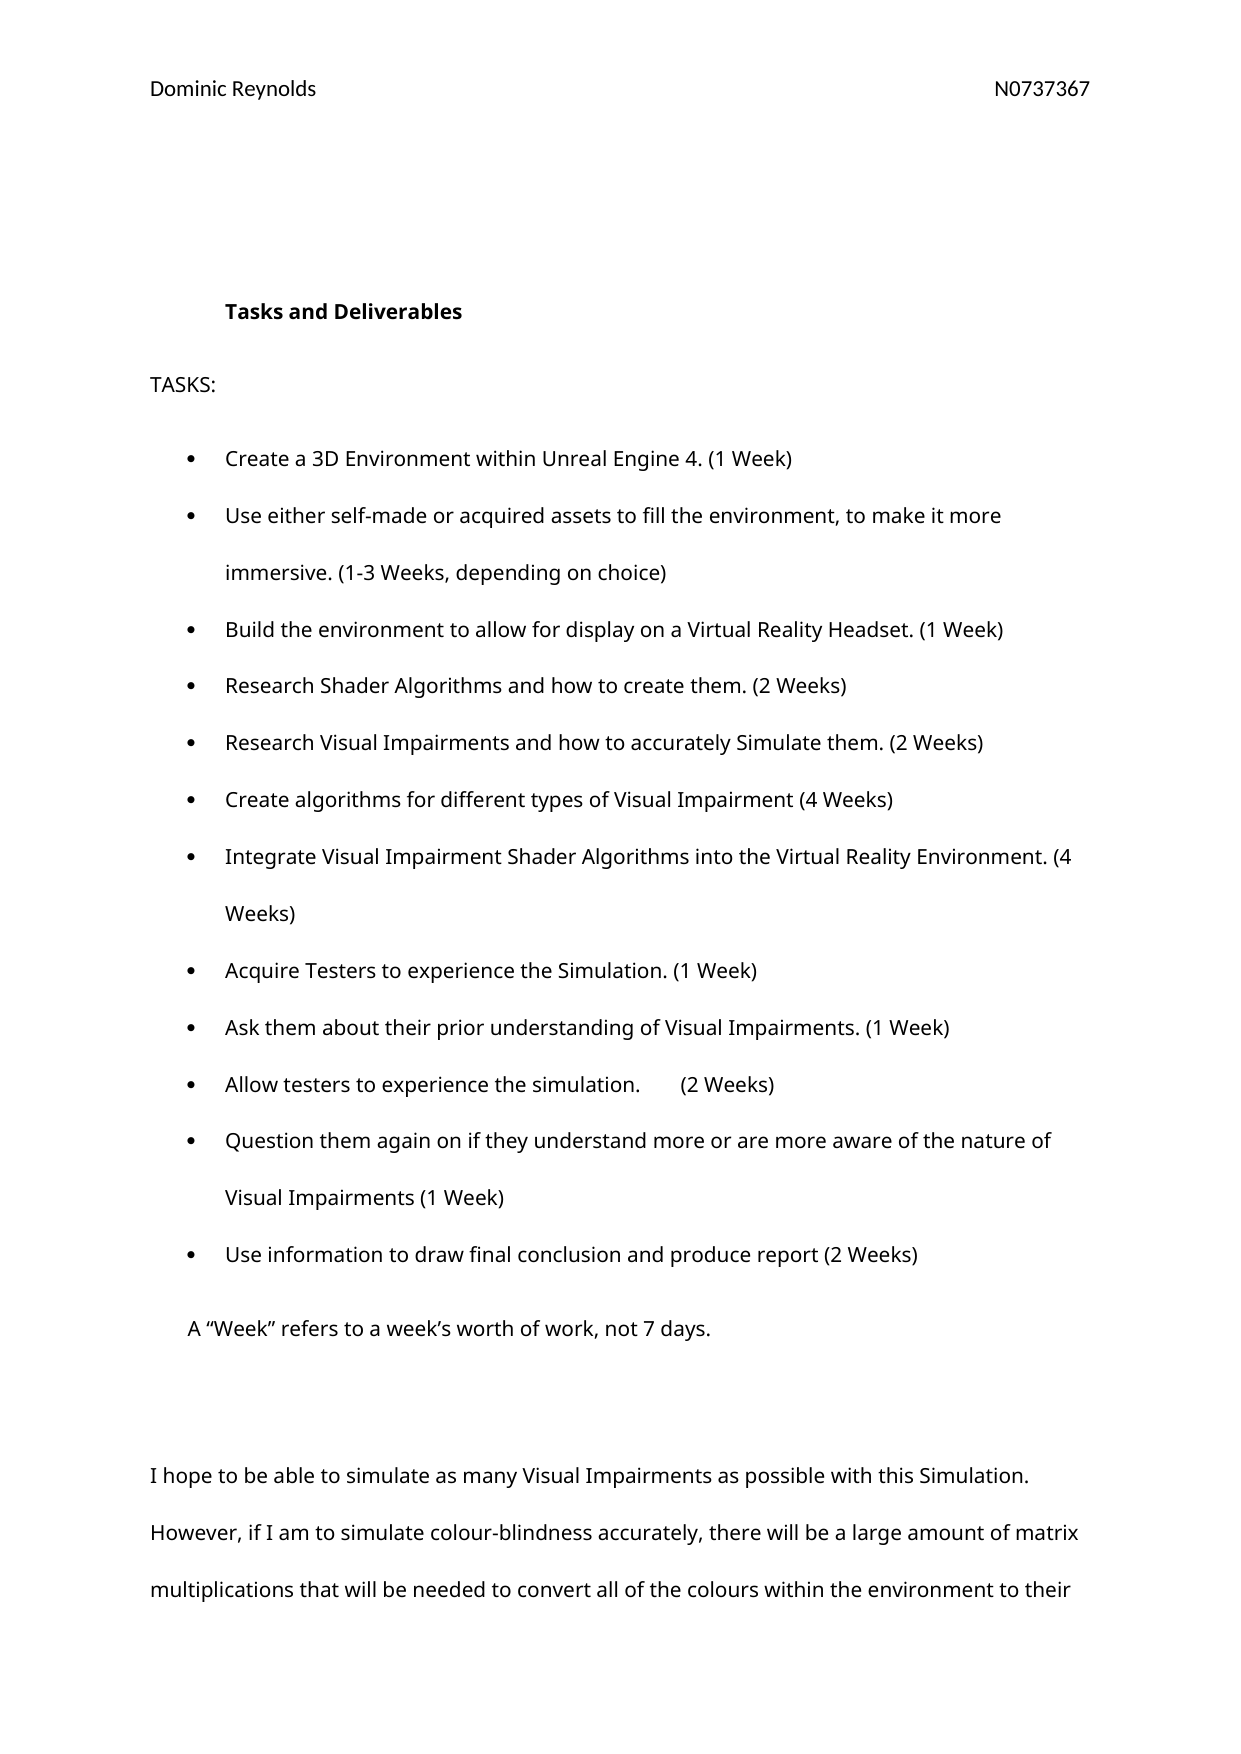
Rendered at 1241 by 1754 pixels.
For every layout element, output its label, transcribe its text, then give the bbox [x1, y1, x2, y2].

list Acquire Testers to experience the Simulation. (1 Week) [187, 956, 1090, 984]
list Create a 3D Environment within Unreal Engine 4. (1 Week) [187, 444, 1090, 473]
list Ask them about their prior understanding of Visual Impairments. (1 Week) [187, 1013, 1090, 1041]
list Allow testers to experience the simulation. (2 Weeks) [187, 1070, 1090, 1098]
list Question them again on if they understand more or are more aware of the nature of Visual Impairments (1 Week) [187, 1127, 1090, 1212]
list Build the environment to allow for display on a Virtual Reality Headset. (1 Week) [187, 615, 1090, 643]
list Create algorithms for different types of Visual Impairment (4 Weeks) [187, 785, 1090, 814]
text A “Week” refers to a week’s worth of work, not 7 days. [187, 1314, 1090, 1342]
list Research Shader Algorithms and how to create them. (2 Weeks) [187, 672, 1090, 700]
list Use information to draw final conclusion and produce report (2 Weeks) [187, 1240, 1090, 1269]
list Research Visual Impairments and how to accurately Simulate them. (2 Weeks) [187, 728, 1090, 757]
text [150, 1461, 1090, 1603]
text TASKS: [150, 371, 1090, 399]
text Tasks and Deliverables [150, 297, 1090, 326]
list Integrate Visual Impairment Shader Algorithms into the Virtual Reality Environment. (4 Weeks) [187, 842, 1090, 928]
list Use either self-made or acquired assets to fill the environment, to make it more immersive. (1-3 Weeks, depending on choice) [187, 501, 1090, 586]
